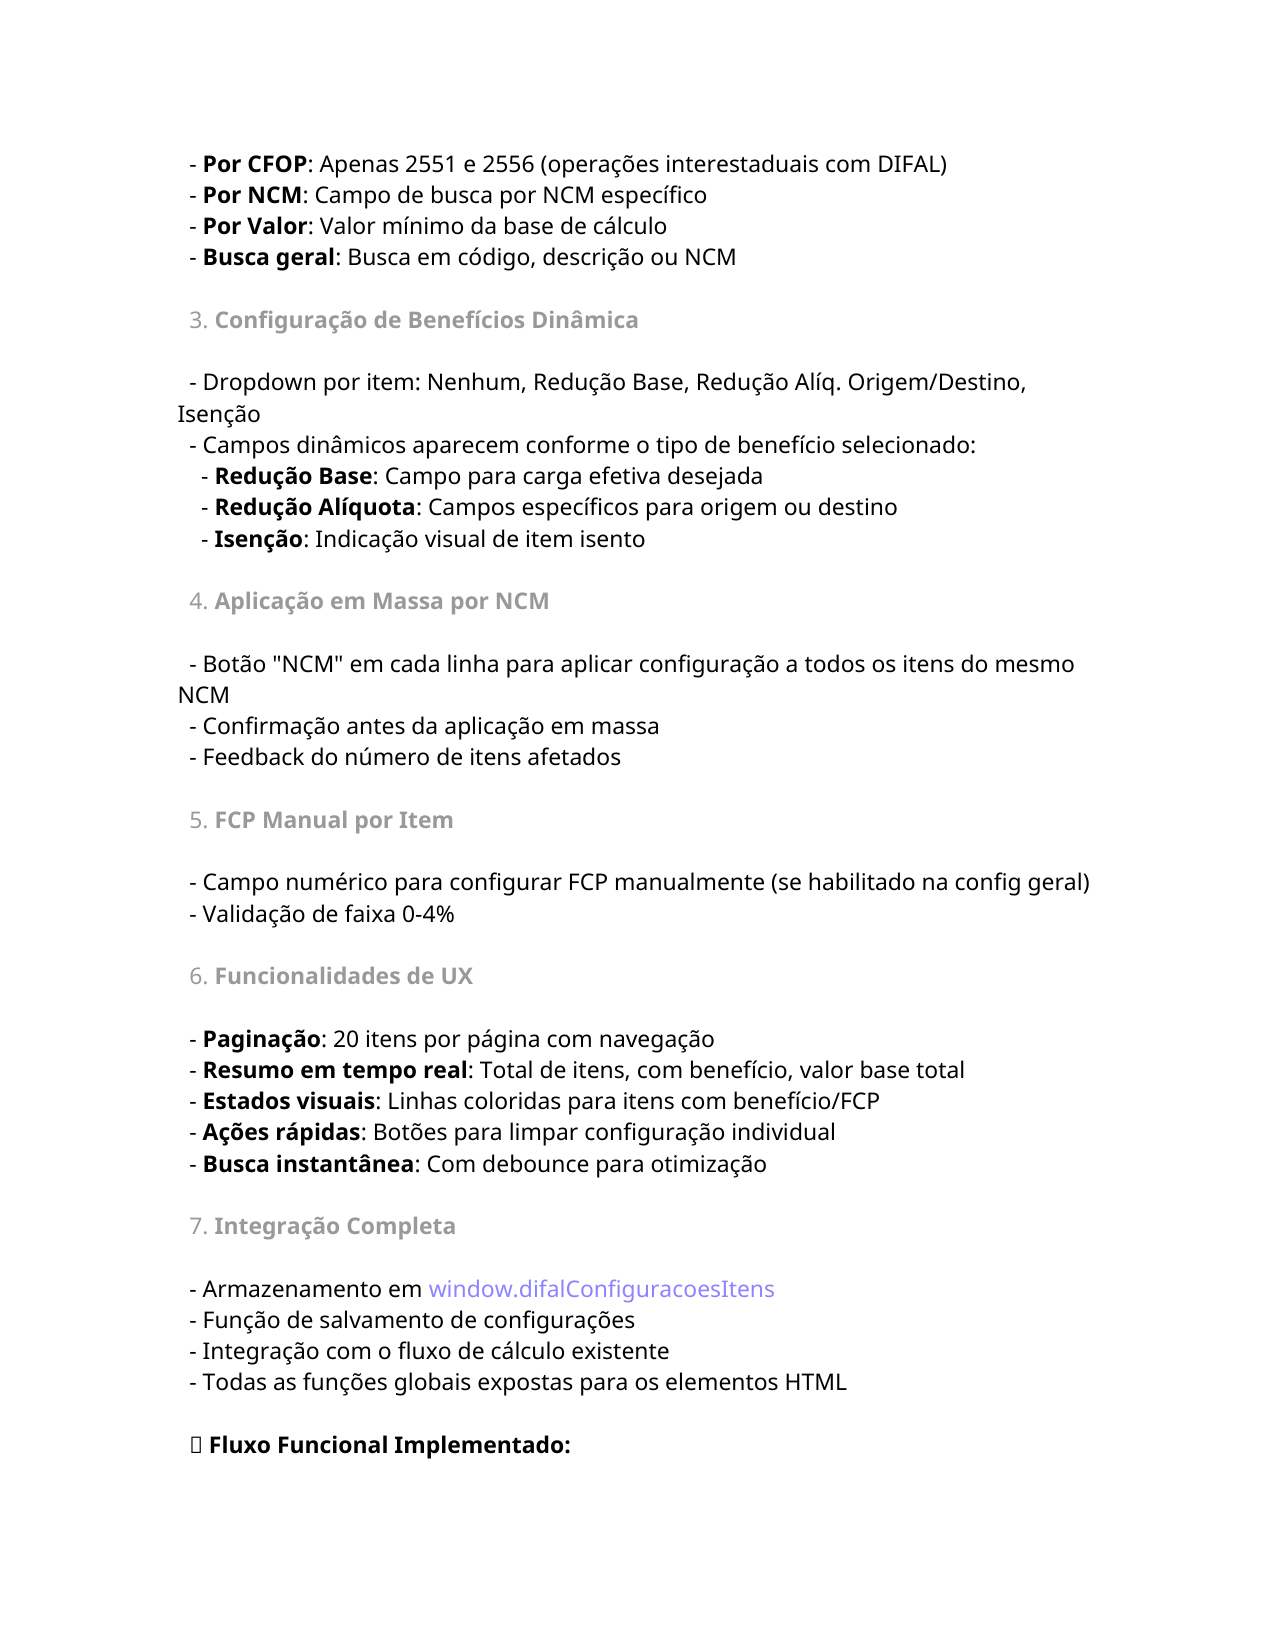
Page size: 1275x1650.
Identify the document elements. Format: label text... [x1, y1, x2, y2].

text 5. FCP Manual por Item [177, 804, 1098, 835]
text - Busca instantânea: Com debounce para otimização [177, 1148, 1098, 1179]
text - Busca geral: Busca em código, descrição ou NCM [177, 241, 1098, 273]
text 🔄 Fluxo Funcional Implementado: [177, 1429, 1098, 1460]
text - Integração com o fluxo de cálculo existente [177, 1335, 1098, 1366]
text - Função de salvamento de configurações [177, 1304, 1098, 1335]
text - Resumo em tempo real: Total de itens, com benefício, valor base total [177, 1054, 1098, 1085]
text - Redução Base: Campo para carga efetiva desejada [177, 460, 1098, 491]
text - Dropdown por item: Nenhum, Redução Base, Redução Alíq. Origem/Destino, Isenção [177, 366, 1098, 429]
text 6. Funcionalidades de UX [177, 960, 1098, 991]
text - Por NCM: Campo de busca por NCM específico [177, 179, 1098, 210]
text - Paginação: 20 itens por página com navegação [177, 1023, 1098, 1054]
text - Por Valor: Valor mínimo da base de cálculo [177, 210, 1098, 241]
text - Campos dinâmicos aparecem conforme o tipo de benefício selecionado: [177, 429, 1098, 460]
text 3. Configuração de Benefícios Dinâmica [177, 304, 1098, 335]
text 7. Integração Completa [177, 1210, 1098, 1241]
text - Campo numérico para configurar FCP manualmente (se habilitado na config geral) [177, 866, 1098, 898]
text - Botão "NCM" em cada linha para aplicar configuração a todos os itens do mesmo NCM [177, 648, 1098, 710]
text - Validação de faixa 0-4% [177, 898, 1098, 929]
text - Por CFOP: Apenas 2551 e 2556 (operações interestaduais com DIFAL) [177, 148, 1098, 179]
text - Ações rápidas: Botões para limpar configuração individual [177, 1116, 1098, 1148]
text - Feedback do número de itens afetados [177, 741, 1098, 773]
text - Confirmação antes da aplicação em massa [177, 710, 1098, 741]
text 4. Aplicação em Massa por NCM [177, 585, 1098, 616]
text - Isenção: Indicação visual de item isento [177, 523, 1098, 554]
text - Estados visuais: Linhas coloridas para itens com benefício/FCP [177, 1085, 1098, 1116]
text - Armazenamento em window.difalConfiguracoesItens [177, 1273, 1098, 1304]
text - Todas as funções globais expostas para os elementos HTML [177, 1366, 1098, 1398]
text - Redução Alíquota: Campos específicos para origem ou destino [177, 491, 1098, 523]
